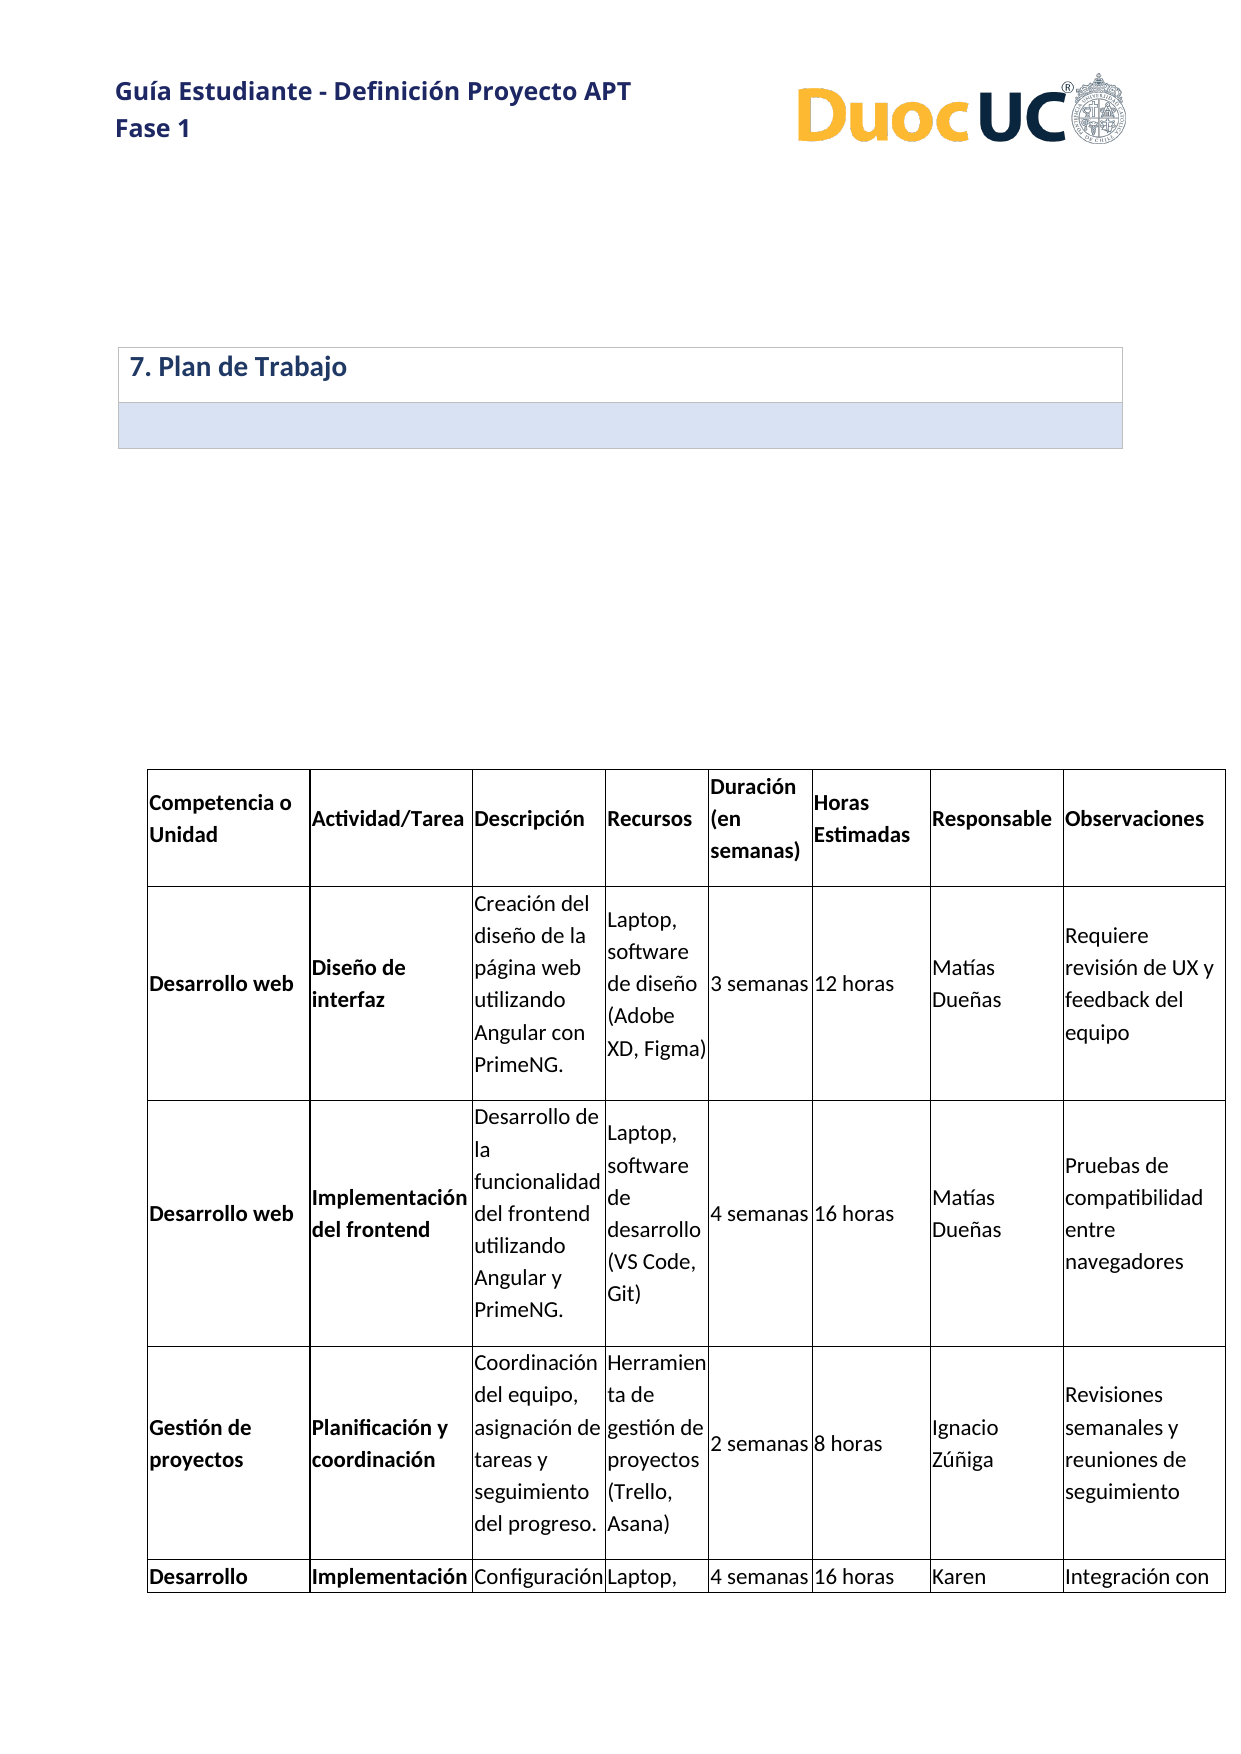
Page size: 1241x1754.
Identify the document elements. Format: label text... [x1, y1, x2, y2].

table_cell 16 horas [813, 1101, 930, 1346]
table_header Actividad/Tarea [311, 770, 472, 886]
table_header Recursos [606, 770, 708, 886]
table_cell Implementación del servidor [311, 1560, 472, 1592]
table_cell 4 semanas [709, 1560, 812, 1592]
table_cell Requiere revisión de UX y feedback del equipo [1064, 887, 1225, 1100]
table_cell Karen Poblete [931, 1560, 1063, 1592]
table_cell Pruebas de compatibilidad entre navegadores [1064, 1101, 1225, 1346]
table_cell Desarrollo de la funcionalidad del frontend utilizando Angular y PrimeNG. [473, 1101, 605, 1346]
table_cell 8 horas [813, 1347, 930, 1559]
table_cell Coordinación del equipo, asignación de tareas y seguimiento del progreso. [473, 1347, 605, 1559]
table_cell Creación del diseño de la página web utilizando Angular con PrimeNG. [473, 887, 605, 1100]
table_cell Integración con frontend y pruebas de seguridad [1064, 1560, 1225, 1592]
table_cell 4 semanas [709, 1101, 812, 1346]
table_cell Desarrollo web [148, 887, 309, 1100]
table_header Descripción [473, 770, 605, 886]
table_cell Laptop, software de diseño (Adobe XD, Figma) [606, 887, 708, 1100]
table_cell Ignacio Zúñiga [931, 1347, 1063, 1559]
table_header Observaciones [1064, 770, 1225, 886]
table_header Competencia o Unidad [148, 770, 309, 886]
table_cell Desarrollo web [148, 1101, 309, 1346]
table_header Responsable [931, 770, 1063, 886]
table_cell Diseño de interfaz [311, 887, 472, 1100]
table_header 7. Plan de Trabajo [119, 348, 1122, 402]
table_cell Matías Dueñas [931, 1101, 1063, 1346]
table_cell 16 horas [813, 1560, 930, 1592]
table_cell Revisiones semanales y reuniones de seguimiento [1064, 1347, 1225, 1559]
picture [798, 73, 1126, 144]
table_header Duración (en semanas) [709, 770, 812, 886]
table_cell [119, 403, 1122, 448]
table_cell Gestión de proyectos [148, 1347, 309, 1559]
table_cell 12 horas [813, 887, 930, 1100]
table_cell Desarrollo backend [148, 1560, 309, 1592]
table_cell Implementación del frontend [311, 1101, 472, 1346]
table_header Horas Estimadas [813, 770, 930, 886]
table_cell Herramienta de gestión de proyectos (Trello, Asana) [606, 1347, 708, 1559]
table_cell Planificación y coordinación [311, 1347, 472, 1559]
table_cell 2 semanas [709, 1347, 812, 1559]
table_cell Laptop, software de desarrollo (VS Code, Git) [606, 1101, 708, 1346]
table_cell 3 semanas [709, 887, 812, 1100]
table_cell Matías Dueñas [931, 887, 1063, 1100]
table_cell Laptop, software de desarrollo (Eclipse, PostgreSQL) [606, 1560, 708, 1592]
